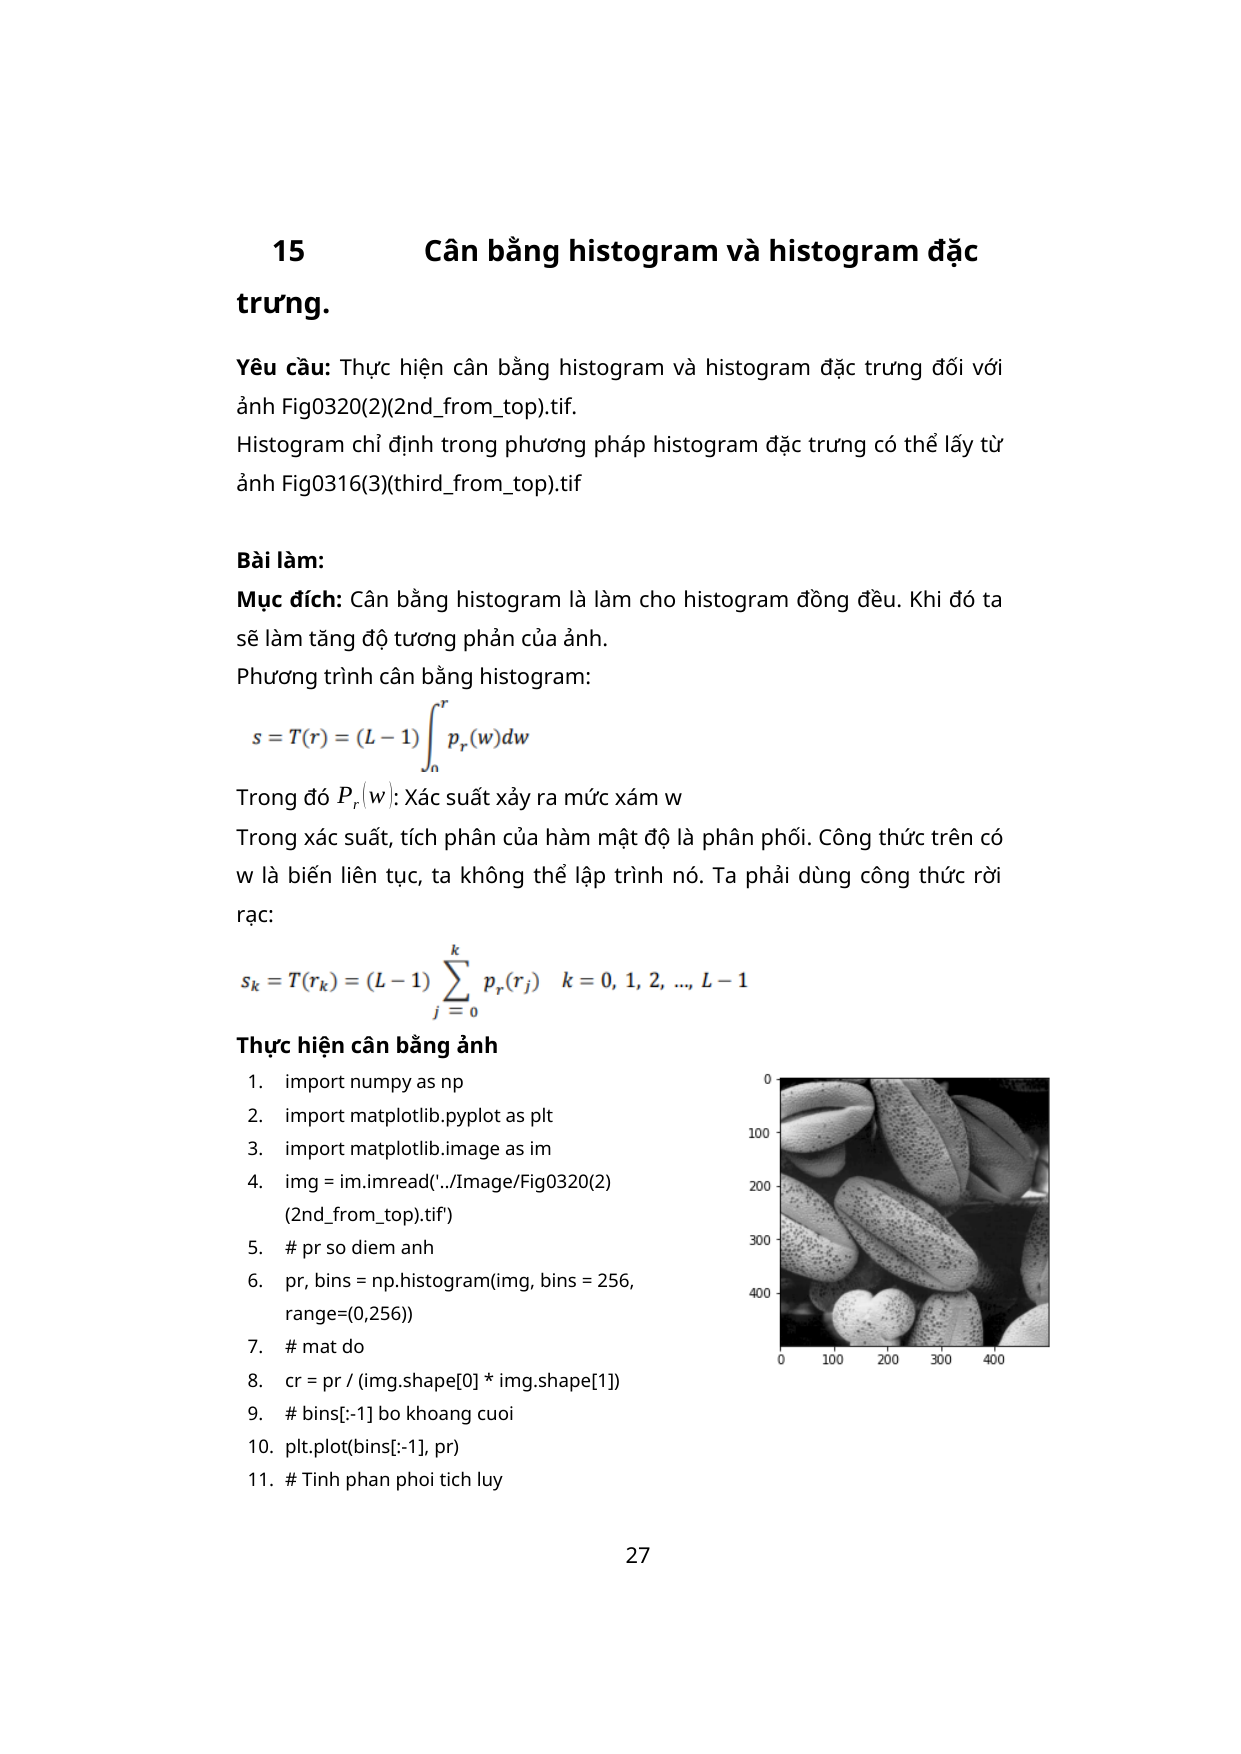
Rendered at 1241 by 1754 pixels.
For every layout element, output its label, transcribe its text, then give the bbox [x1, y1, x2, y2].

table_header [709, 1069, 1085, 1498]
text Trong đó : Xác suất xảy ra mức xám w [236, 780, 1004, 813]
text Mục đích: Cân bằng histogram là làm cho histogram đồng đều. Khi đó ta sẽ làm tăng độ tương phản của ảnh. [236, 584, 1004, 652]
picture [743, 1068, 1051, 1373]
picture [236, 937, 752, 1022]
text Yêu cầu: Thực hiện cân bằng histogram và histogram đặc trưng đối với ảnh Fig0320(2)(2nd_from_top).tif. [236, 352, 1004, 421]
text Histogram chỉ định trong phương pháp histogram đặc trưng có thể lấy từ ảnh Fig0316(3)(third_from_top).tif [236, 429, 1004, 498]
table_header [236, 1069, 709, 1498]
text Phương trình cân bằng histogram: [236, 661, 1004, 691]
subtitle Cân bằng histogram và histogram đặc trưng. [236, 230, 1004, 322]
text Trong xác suất, tích phân của hàm mật độ là phân phối. Công thức trên có w là biến liên tục, ta không thể lập trình nó. Ta phải dùng công thức rời rạc: [236, 822, 1004, 929]
text Thực hiện cân bằng ảnh [236, 1030, 1004, 1060]
text Bài làm: [236, 545, 1004, 575]
picture [236, 700, 546, 772]
